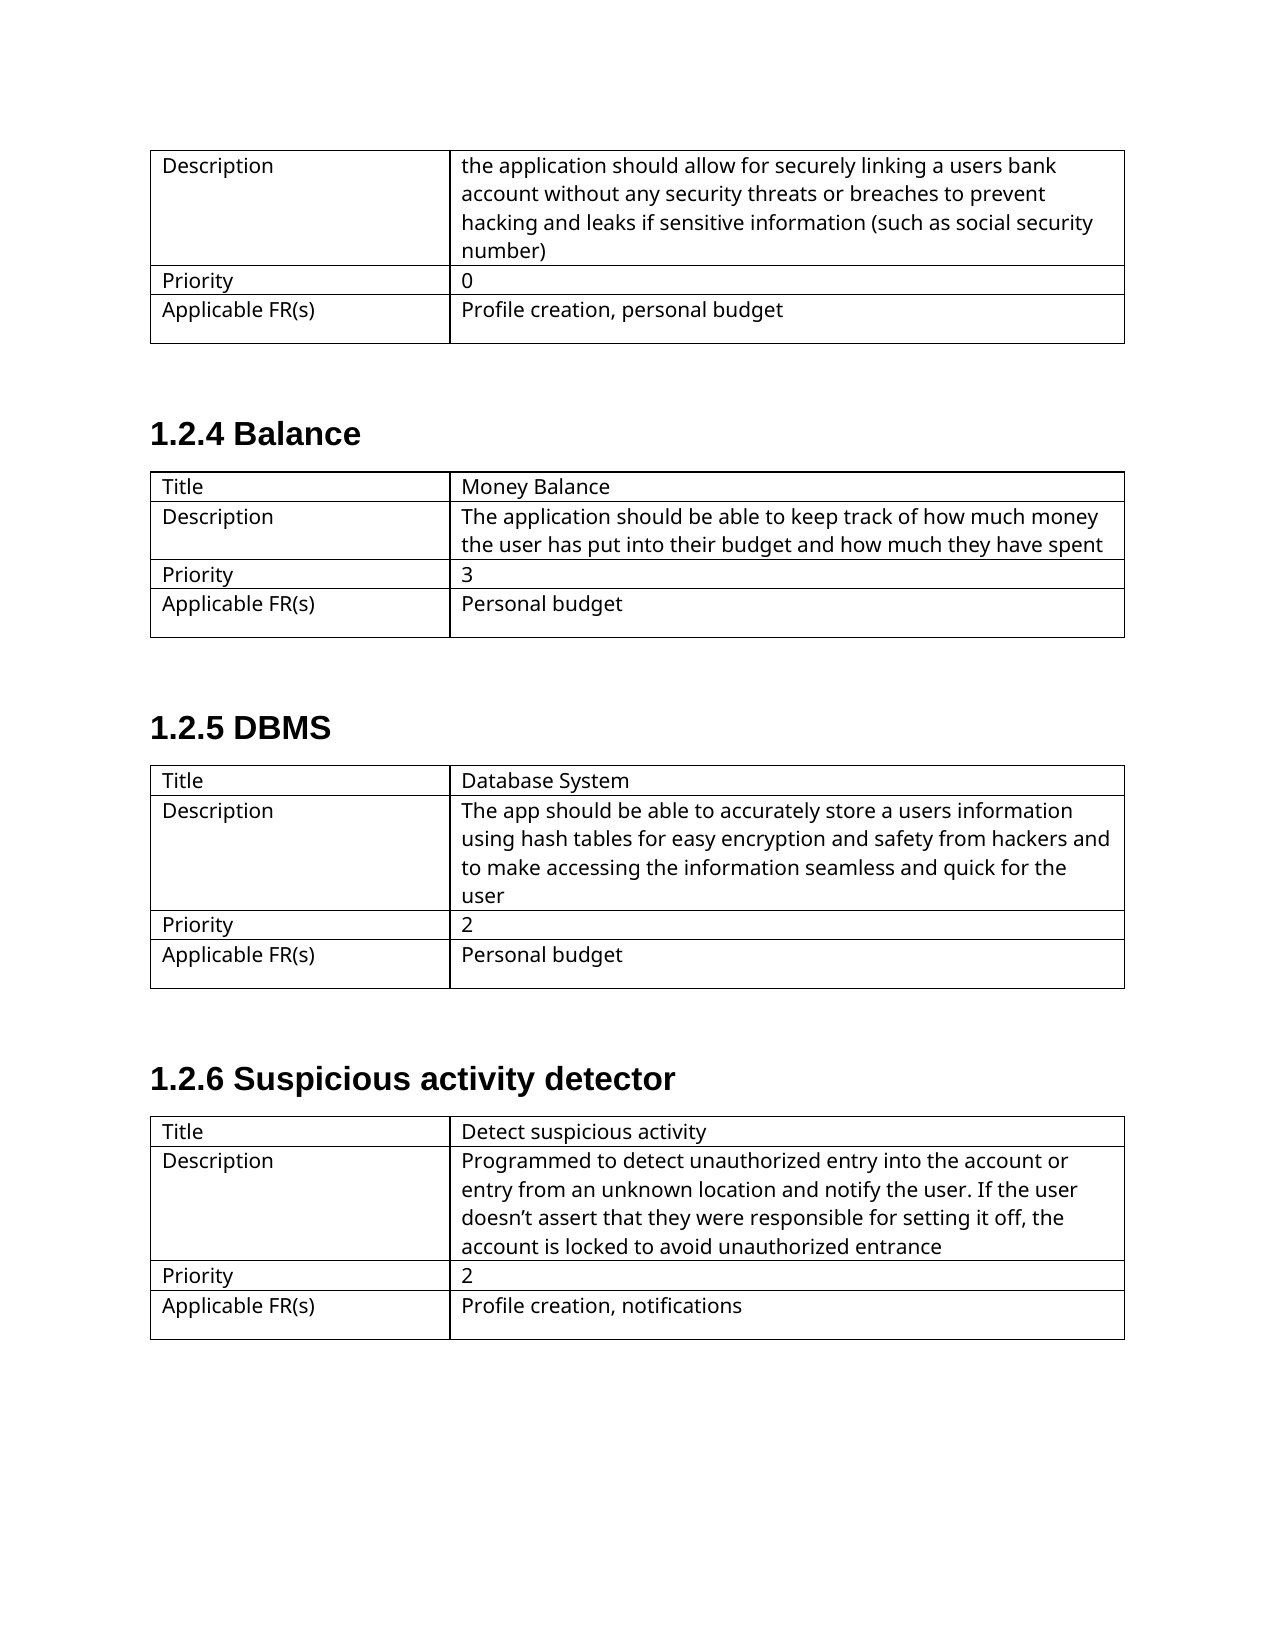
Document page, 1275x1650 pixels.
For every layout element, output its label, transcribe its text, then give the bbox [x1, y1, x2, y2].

table_cell Priority [151, 1261, 449, 1290]
table_cell Programmed to detect unauthorized entry into the account or entry from an unknown location and notify the user. If the user doesn’t assert that they were responsible for setting it off, the account is locked to avoid unauthorized entrance [451, 1147, 1124, 1260]
subtitle 1.2.4 Balance [150, 414, 1125, 452]
subtitle 1.2.5 DBMS [150, 708, 1125, 746]
table_header Title [151, 1117, 449, 1146]
table_cell Description [151, 1147, 449, 1260]
table_header Money Balance [451, 473, 1124, 501]
table_cell Description [151, 796, 449, 909]
table_cell Applicable FR(s) [151, 1291, 449, 1339]
table_cell Applicable FR(s) [151, 940, 449, 988]
table_cell Description [151, 502, 449, 559]
table_cell Personal budget [451, 589, 1124, 637]
table_cell Applicable FR(s) [151, 295, 449, 343]
table_cell Priority [151, 266, 449, 294]
table_cell Profile creation, personal budget [451, 295, 1124, 343]
table_cell 3 [451, 560, 1124, 588]
subtitle 1.2.6 Suspicious activity detector [150, 1058, 1125, 1097]
table_cell Description [151, 151, 449, 265]
table_header Title [151, 473, 449, 501]
table_cell Personal budget [451, 940, 1124, 988]
table_cell 0 [451, 266, 1124, 294]
table_cell the application should allow for securely linking a users bank account without any security threats or breaches to prevent hacking and leaks if sensitive information (such as social security number) [451, 151, 1124, 265]
table_cell Priority [151, 911, 449, 939]
table_cell Applicable FR(s) [151, 589, 449, 637]
table_header Title [151, 766, 449, 795]
table_cell Priority [151, 560, 449, 588]
table_cell 2 [451, 911, 1124, 939]
table_cell 2 [451, 1261, 1124, 1290]
table_cell The application should be able to keep track of how much money the user has put into their budget and how much they have spent [451, 502, 1124, 559]
table_cell The app should be able to accurately store a users information using hash tables for easy encryption and safety from hackers and to make accessing the information seamless and quick for the user [451, 796, 1124, 909]
table_header Database System [451, 766, 1124, 795]
table_header Detect suspicious activity [451, 1117, 1124, 1146]
table_cell Profile creation, notifications [451, 1291, 1124, 1339]
